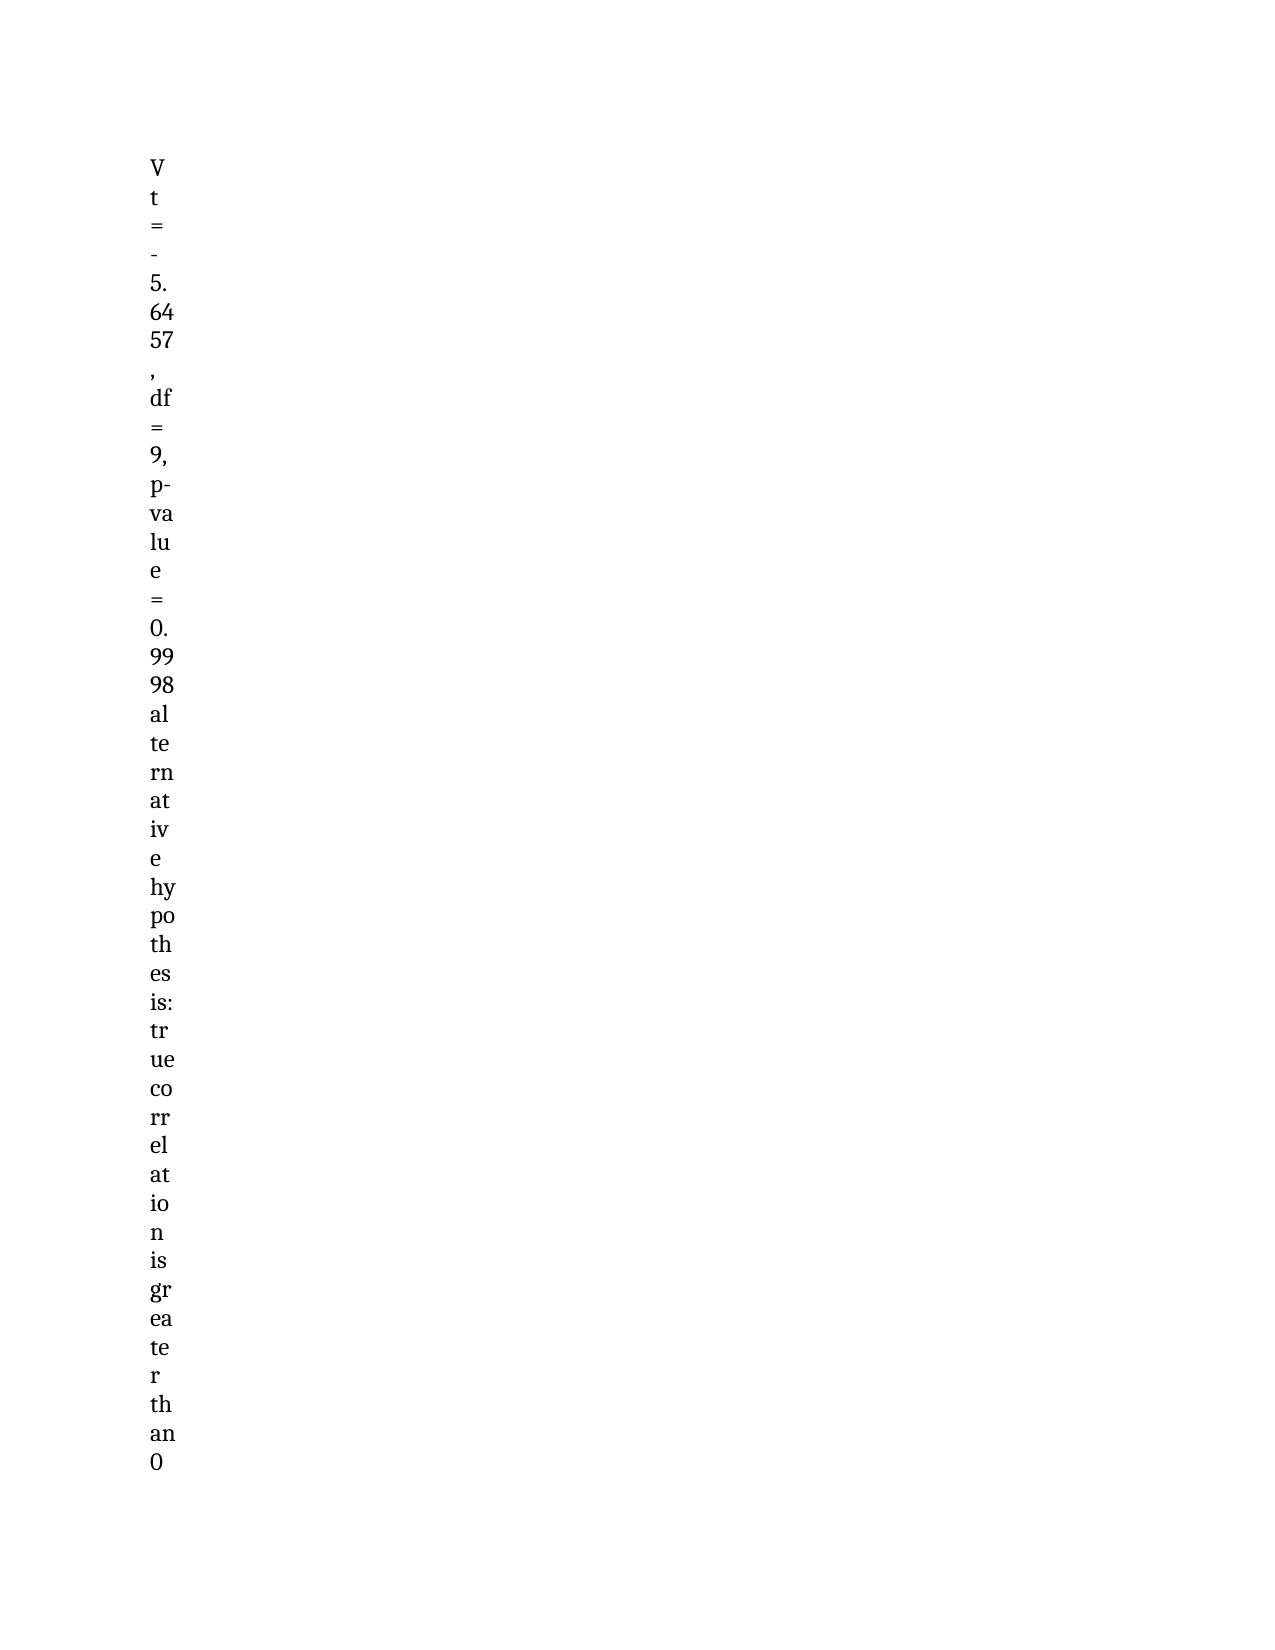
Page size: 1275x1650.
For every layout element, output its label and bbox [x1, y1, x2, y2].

table_cell [139, 150, 187, 1476]
